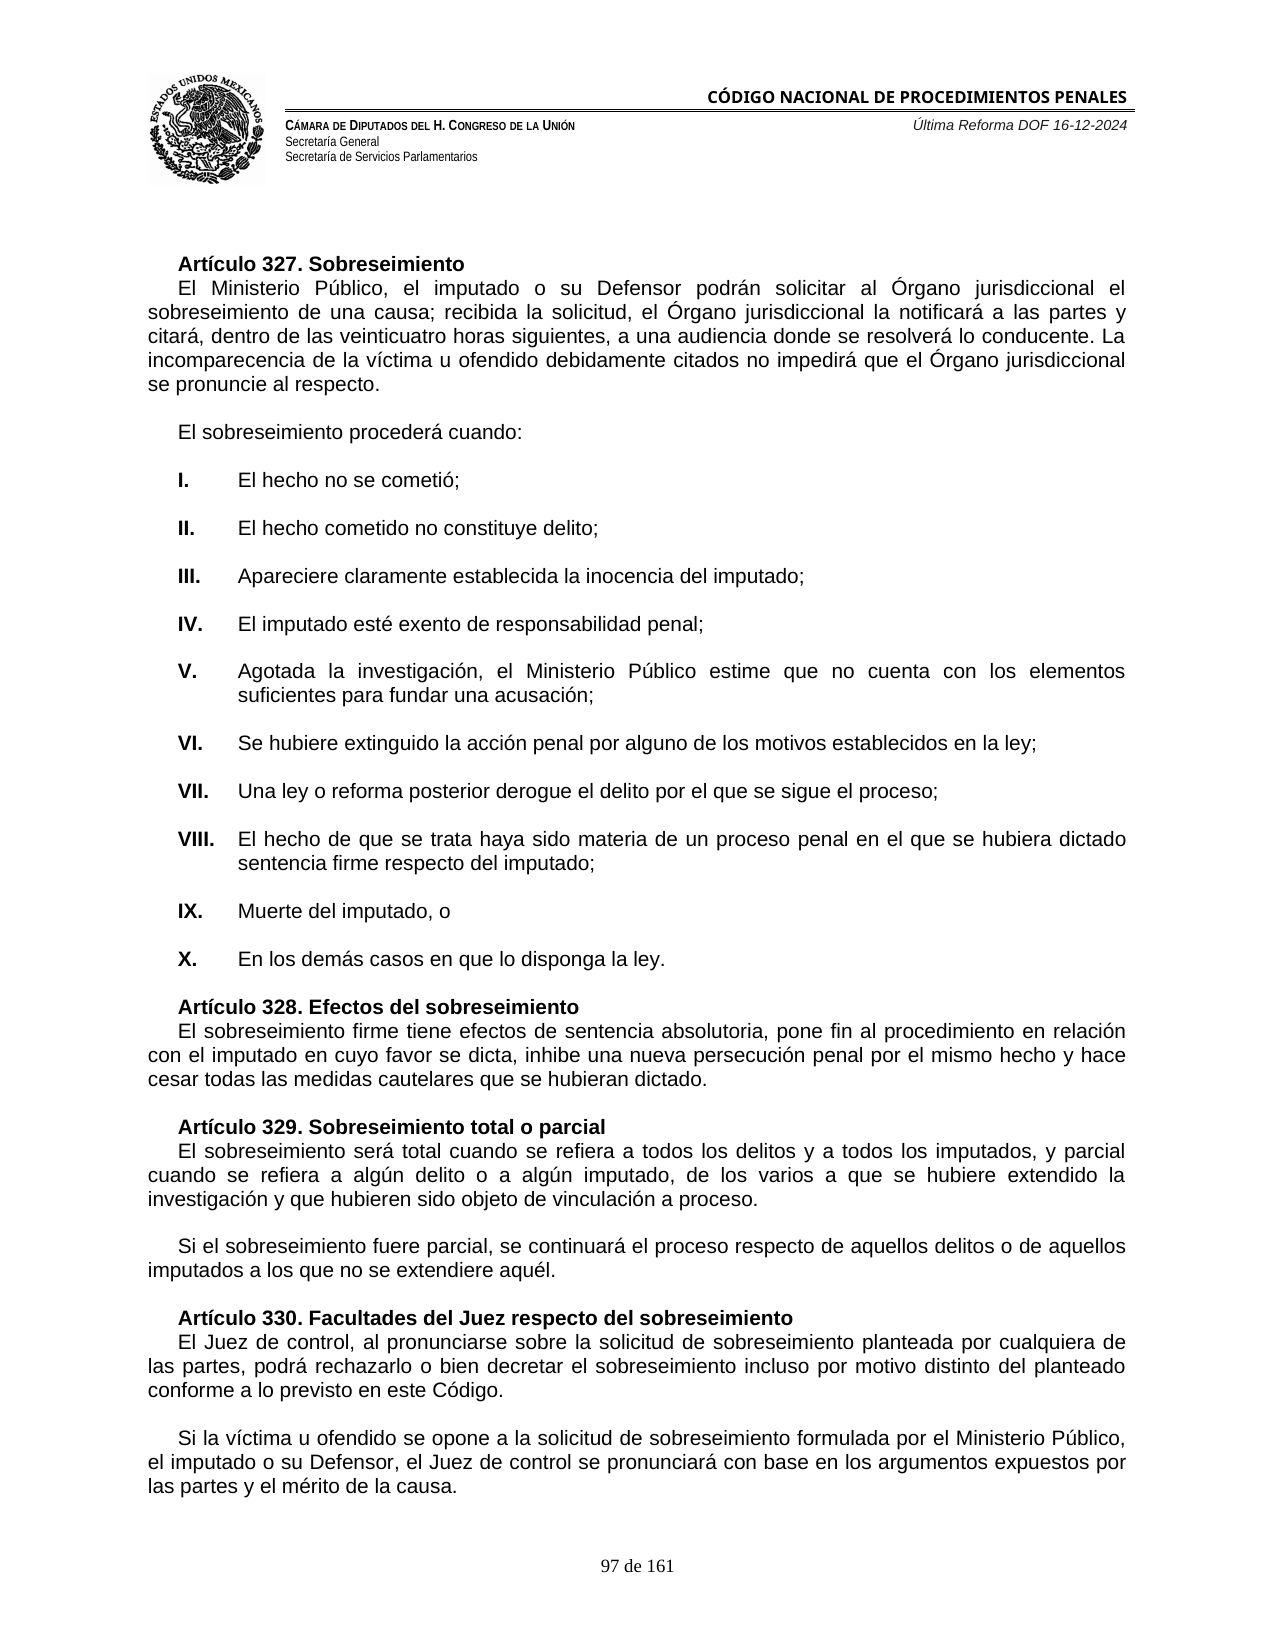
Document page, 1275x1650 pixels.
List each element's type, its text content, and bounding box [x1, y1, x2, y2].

text Artículo 328. Efectos del sobreseimiento [148, 995, 1127, 1019]
text X. En los demás casos en que lo disponga la ley. [178, 947, 1127, 971]
text Si la víctima u ofendido se opone a la solicitud de sobreseimiento formulada por el Ministerio Público, el imputado o su Defensor, el Juez de control se pronunciará con base en los argumentos expuestos por las partes y el mérito de la causa. [148, 1426, 1127, 1498]
text VI. Se hubiere extinguido la acción penal por alguno de los motivos establecidos en la ley; [178, 731, 1127, 755]
text V. Agotada la investigación, el Ministerio Público estime que no cuenta con los elementos suficientes para fundar una acusación; [178, 659, 1127, 707]
text I. El hecho no se cometió; [178, 468, 1127, 492]
text El sobreseimiento será total cuando se refiera a todos los delitos y a todos los imputados, y parcial cuando se refiera a algún delito o a algún imputado, de los varios a que se hubiere extendido la investigación y que hubieren sido objeto de vinculación a proceso. [148, 1138, 1127, 1210]
text IX. Muerte del imputado, o [178, 899, 1127, 923]
text Artículo 327. Sobreseimiento [148, 252, 1127, 276]
text El sobreseimiento firme tiene efectos de sentencia absolutoria, pone fin al procedimiento en relación con el imputado en cuyo favor se dicta, inhibe una nueva persecución penal por el mismo hecho y hace cesar todas las medidas cautelares que se hubieran dictado. [148, 1019, 1127, 1091]
text Si el sobreseimiento fuere parcial, se continuará el proceso respecto de aquellos delitos o de aquellos imputados a los que no se extendiere aquél. [148, 1234, 1127, 1282]
text Artículo 330. Facultades del Juez respecto del sobreseimiento [148, 1306, 1127, 1330]
text VII. Una ley o reforma posterior derogue el delito por el que se sigue el proceso; [178, 779, 1127, 803]
text Artículo 329. Sobreseimiento total o parcial [148, 1114, 1127, 1138]
text El Ministerio Público, el imputado o su Defensor podrán solicitar al Órgano jurisdiccional el sobreseimiento de una causa; recibida la solicitud, el Órgano jurisdiccional la notificará a las partes y citará, dentro de las veinticuatro horas siguientes, a una audiencia donde se resolverá lo conducente. La incomparecencia de la víctima u ofendido debidamente citados no impedirá que el Órgano jurisdiccional se pronuncie al respecto. [148, 276, 1127, 396]
text IV. El imputado esté exento de responsabilidad penal; [178, 611, 1127, 635]
text El Juez de control, al pronunciarse sobre la solicitud de sobreseimiento planteada por cualquiera de las partes, podrá rechazarlo o bien decretar el sobreseimiento incluso por motivo distinto del planteado conforme a lo previsto en este Código. [148, 1330, 1127, 1402]
text VIII. El hecho de que se trata haya sido materia de un proceso penal en el que se hubiera dictado sentencia firme respecto del imputado; [178, 827, 1127, 875]
text III. Apareciere claramente establecida la inocencia del imputado; [178, 563, 1127, 587]
text II. El hecho cometido no constituye delito; [178, 516, 1127, 539]
text El sobreseimiento procederá cuando: [148, 420, 1127, 444]
